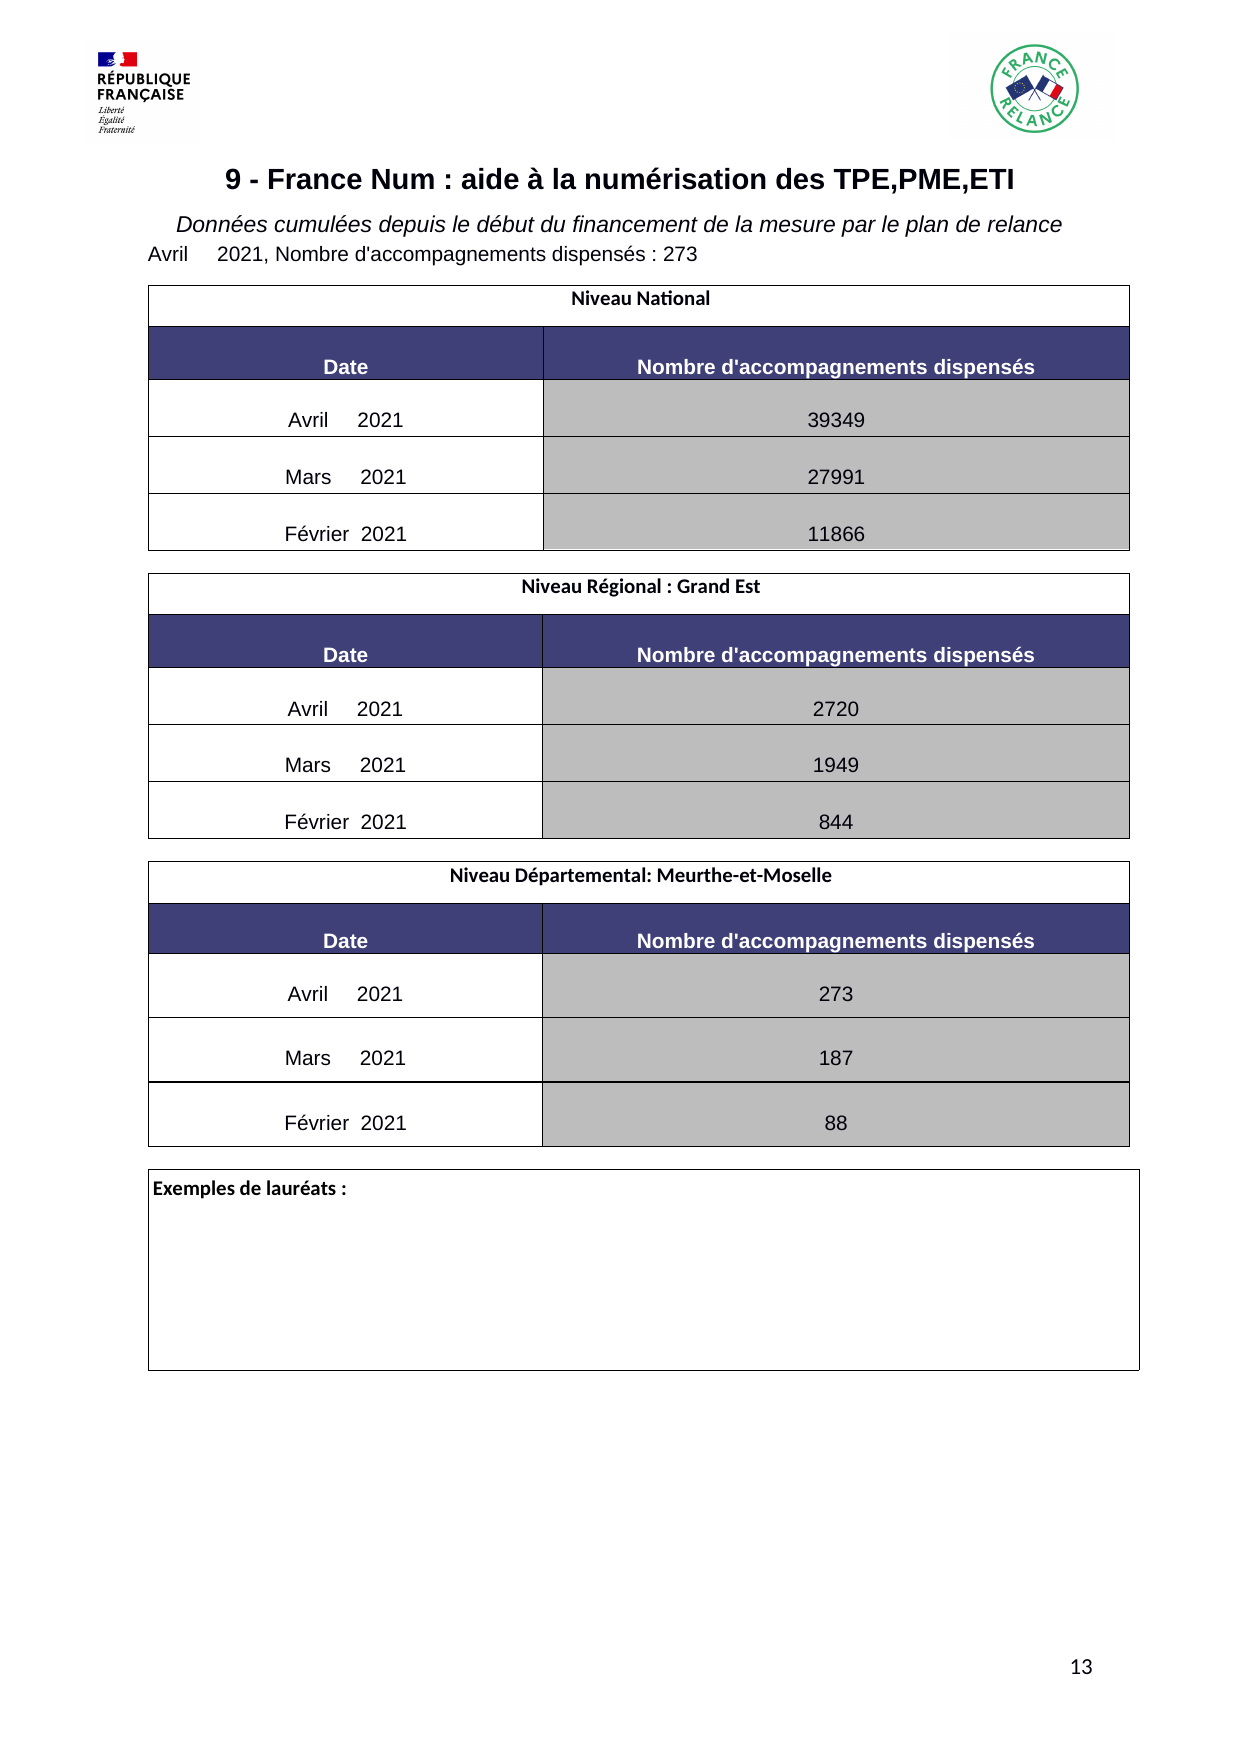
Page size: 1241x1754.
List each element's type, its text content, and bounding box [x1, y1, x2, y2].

table_cell Mars 2021 [149, 1018, 542, 1081]
picture [947, 31, 1115, 141]
table_cell 273 [543, 954, 1129, 1017]
table_header Niveau Régional : Grand Est [149, 574, 1129, 614]
table_cell 844 [543, 782, 1129, 838]
table_cell Nombre d'accompagnements dispensés [543, 904, 1129, 953]
table_cell 11866 [544, 494, 1129, 549]
table_cell 2720 [543, 668, 1129, 724]
table_cell Date [149, 904, 542, 953]
table_cell 39349 [544, 380, 1129, 436]
text Données cumulées depuis le début du financement de la mesure par le plan de relance [148, 211, 1093, 237]
table_cell Date [149, 327, 543, 379]
table_header Niveau National [149, 286, 1129, 326]
table_header Niveau Départemental: Meurthe-et-Moselle [149, 862, 1129, 902]
table_cell 88 [543, 1083, 1129, 1146]
table_cell Février 2021 [149, 494, 543, 549]
table_cell Février 2021 [149, 782, 542, 838]
table_cell 27991 [544, 437, 1129, 493]
table_cell Avril 2021 [149, 954, 542, 1017]
table_cell 1949 [543, 725, 1129, 781]
table_cell Nombre d'accompagnements dispensés [543, 615, 1129, 667]
table_header Exemples de lauréats : [149, 1170, 1139, 1369]
table_cell Avril 2021 [149, 668, 542, 724]
subtitle 9 - France Num : aide à la numérisation des TPE,PME,ETI [148, 162, 1093, 196]
table_cell Mars 2021 [149, 437, 543, 493]
table_cell Mars 2021 [149, 725, 542, 781]
table_cell Date [149, 615, 542, 667]
table_cell Avril 2021 [149, 380, 543, 436]
table_cell Février 2021 [149, 1083, 542, 1146]
table_cell Nombre d'accompagnements dispensés [544, 327, 1129, 379]
text Avril 2021, Nombre d'accompagnements dispensés : 273 [148, 242, 1093, 266]
picture [84, 39, 200, 144]
table_cell 187 [543, 1018, 1129, 1081]
